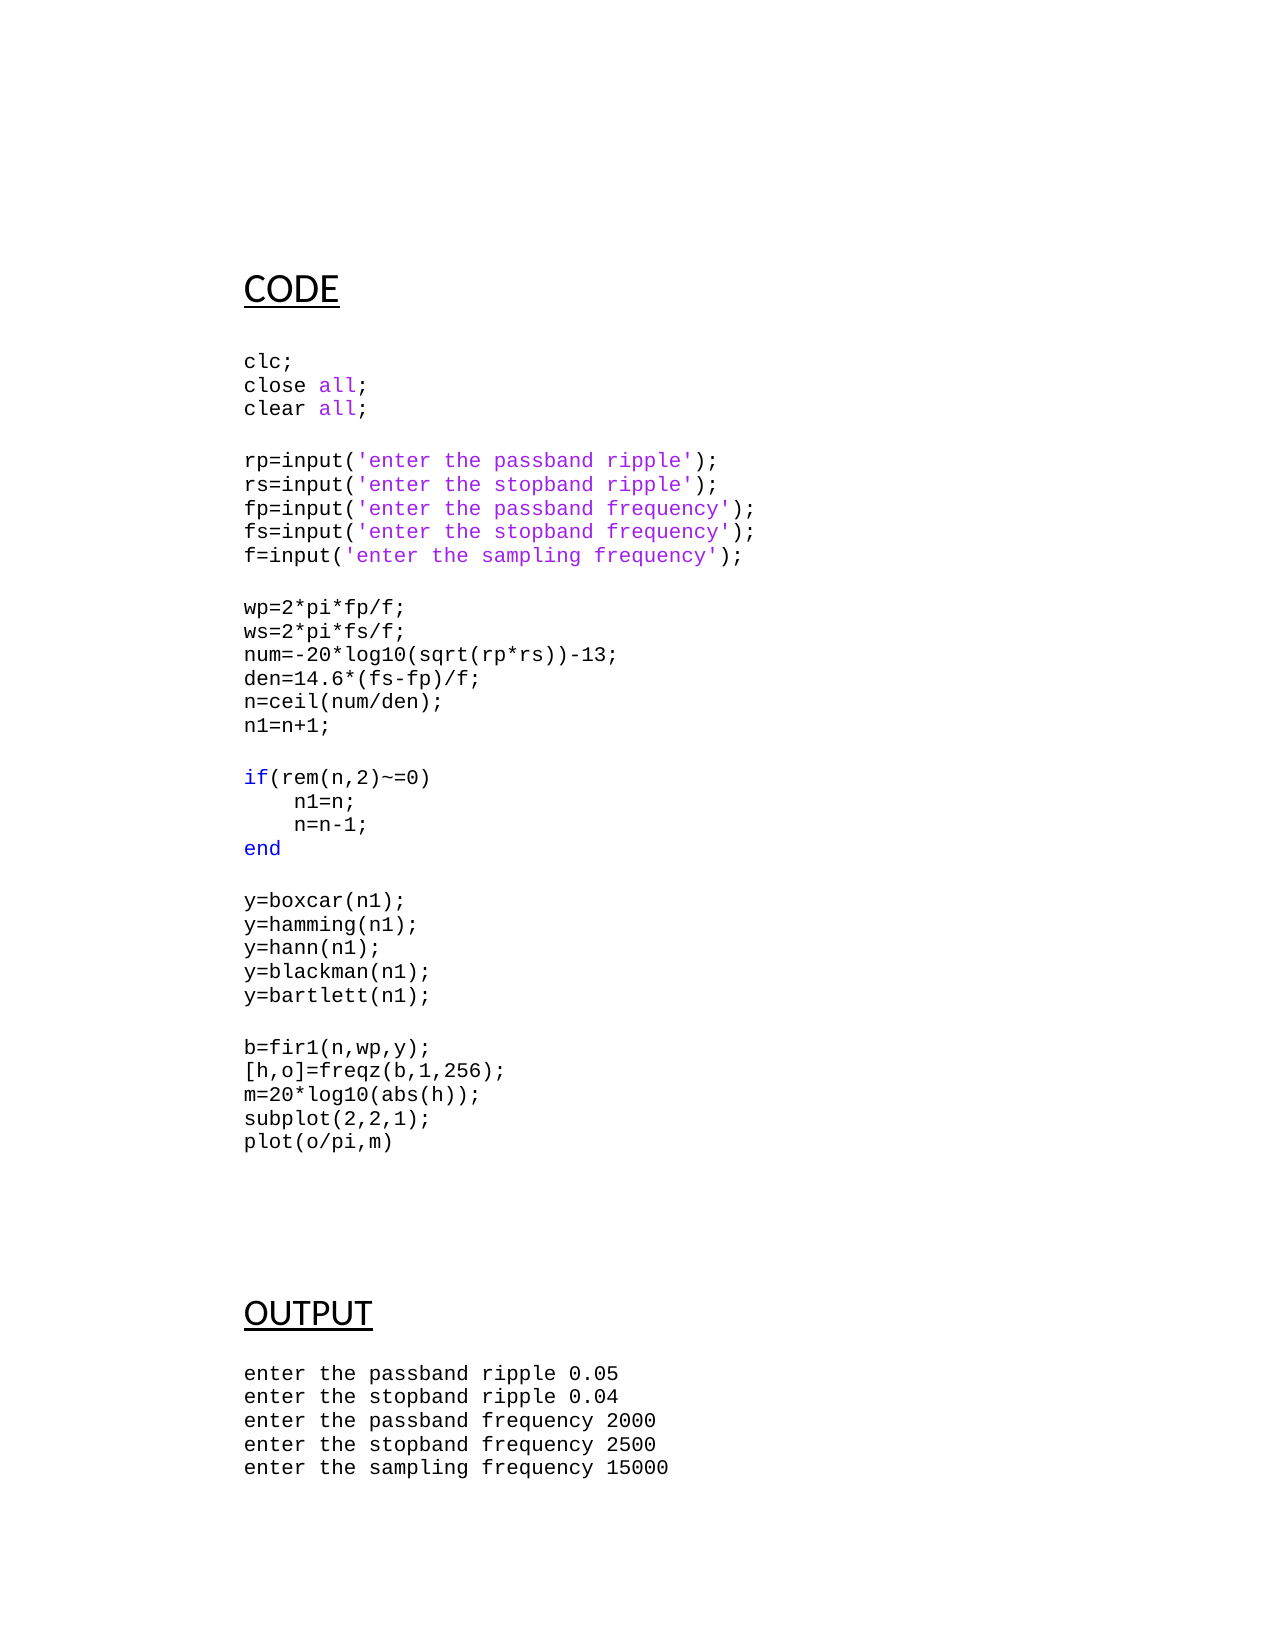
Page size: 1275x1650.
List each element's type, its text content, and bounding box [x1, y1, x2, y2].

text fp=input('enter the passband frequency'); [244, 498, 1125, 521]
text y=blackman(n1); [244, 961, 1125, 985]
text n=n-1; [244, 814, 1125, 838]
text f=input('enter the sampling frequency'); [244, 545, 1125, 569]
text y=hamming(n1); [244, 914, 1125, 937]
text end [244, 838, 1125, 862]
text [h,o]=freqz(b,1,256); [244, 1060, 1125, 1084]
text OUTPUT [244, 1289, 1125, 1335]
text num=-20*log10(sqrt(rp*rs))-13; [244, 644, 1125, 668]
text clc; [244, 351, 1125, 375]
text CODE [244, 262, 1125, 313]
text den=14.6*(fs-fp)/f; [244, 668, 1125, 692]
text y=boxcar(n1); [244, 890, 1125, 914]
text if(rem(n,2)~=0) [244, 767, 1125, 791]
text rp=input('enter the passband ripple'); [244, 450, 1125, 474]
text ws=2*pi*fs/f; [244, 621, 1125, 644]
text close all; [244, 375, 1125, 398]
text enter the passband frequency 2000 [244, 1410, 1125, 1434]
text subplot(2,2,1); [244, 1108, 1125, 1131]
text b=fir1(n,wp,y); [244, 1037, 1125, 1060]
text n=ceil(num/den); [244, 692, 1125, 715]
text rs=input('enter the stopband ripple'); [244, 474, 1125, 498]
text n1=n; [244, 791, 1125, 814]
text m=20*log10(abs(h)); [244, 1084, 1125, 1108]
text wp=2*pi*fp/f; [244, 597, 1125, 621]
text fs=input('enter the stopband frequency'); [244, 521, 1125, 545]
text plot(o/pi,m) [244, 1131, 1125, 1155]
text clear all; [244, 398, 1125, 422]
text enter the passband ripple 0.05 [244, 1363, 1125, 1386]
text enter the stopband ripple 0.04 [244, 1386, 1125, 1410]
text enter the stopband frequency 2500 [244, 1434, 1125, 1457]
text n1=n+1; [244, 715, 1125, 739]
text y=hann(n1); [244, 937, 1125, 961]
text y=bartlett(n1); [244, 985, 1125, 1008]
text enter the sampling frequency 15000 [244, 1457, 1125, 1481]
